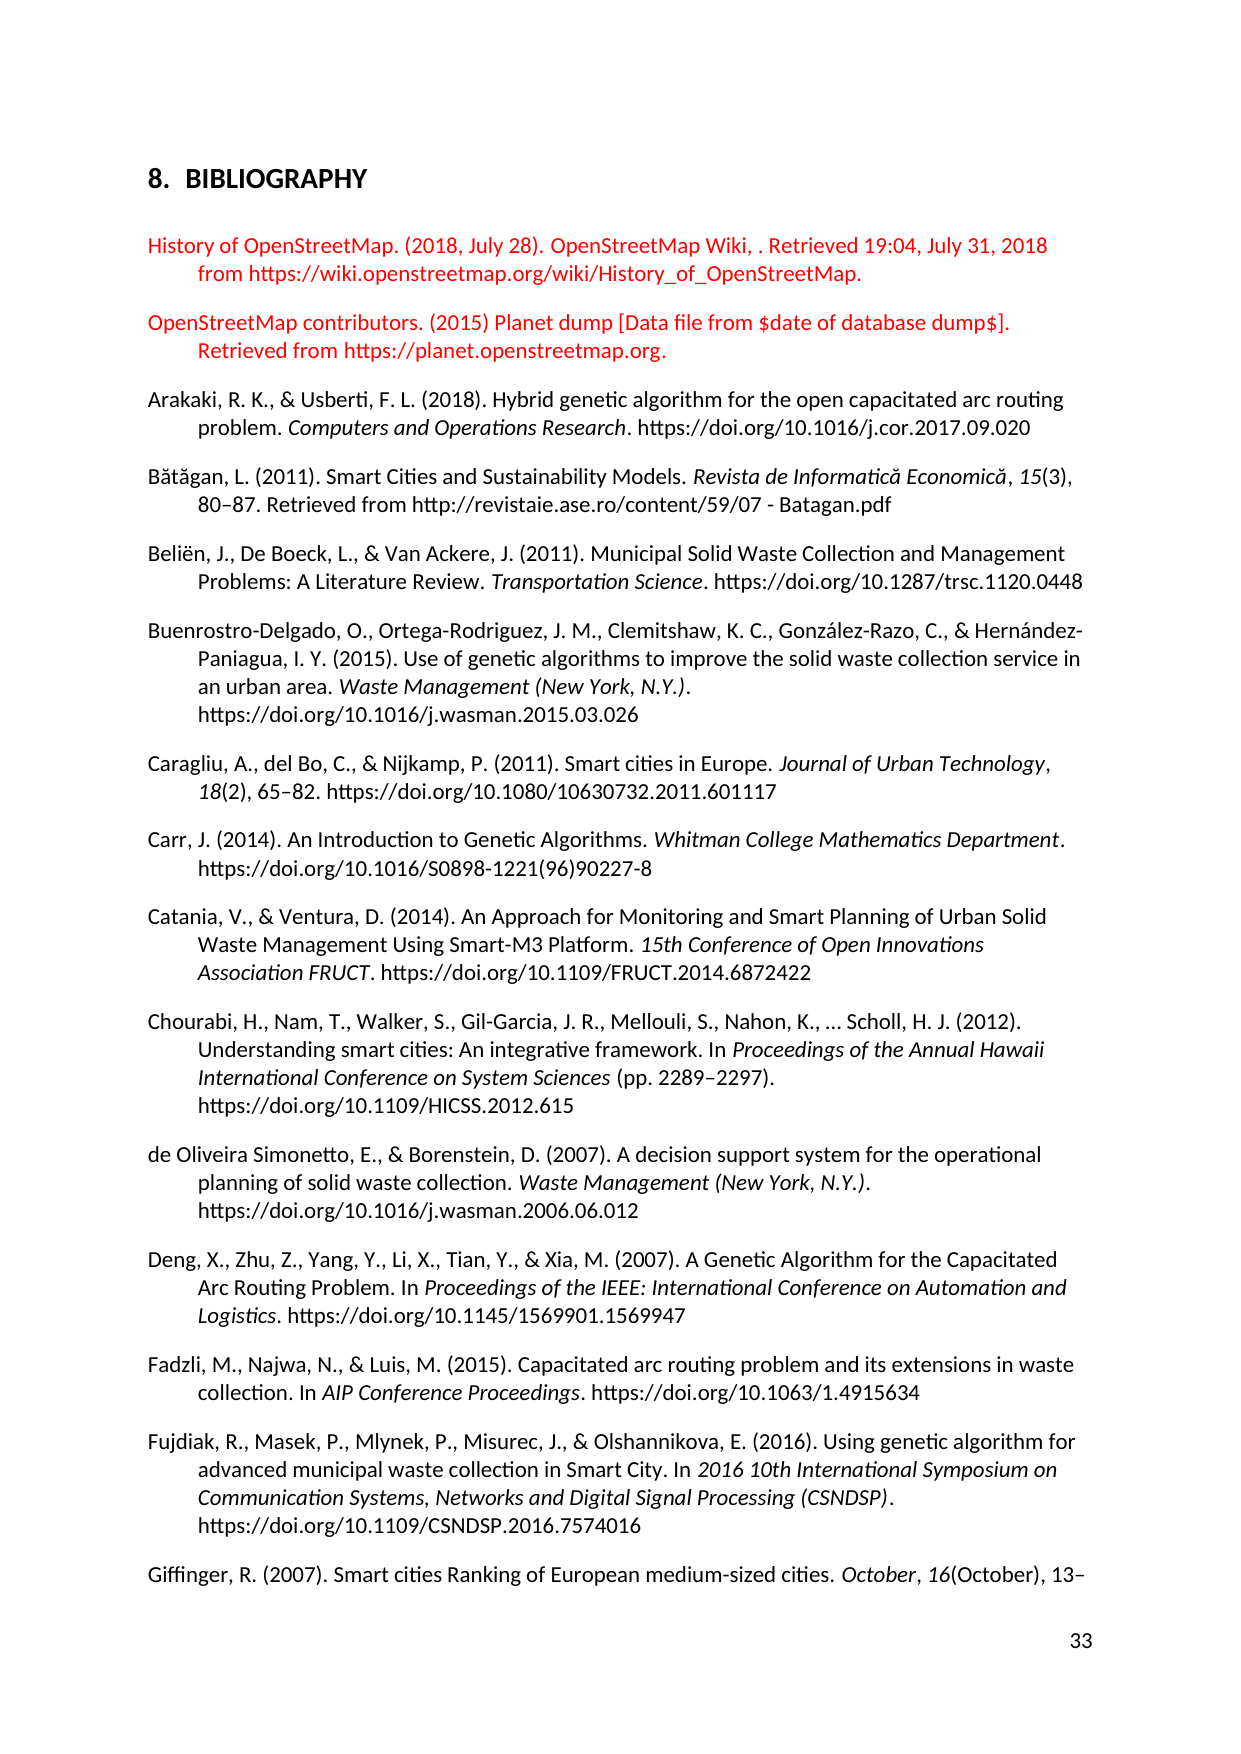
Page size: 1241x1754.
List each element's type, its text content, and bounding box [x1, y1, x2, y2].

text Bătăgan, L. (2011). Smart Cities and Sustainability Models. Revista de Informatică Economică, 15(3), 80–87. Retrieved from http://revistaie.ase.ro/content/59/07 - Batagan.pdf [148, 462, 1092, 518]
text Carr, J. (2014). An Introduction to Genetic Algorithms. Whitman College Mathematics Department. https://doi.org/10.1016/S0898-1221(96)90227-8 [148, 826, 1092, 882]
text Caragliu, A., del Bo, C., & Nijkamp, P. (2011). Smart cities in Europe. Journal of Urban Technology, 18(2), 65–82. https://doi.org/10.1080/10630732.2011.601117 [148, 749, 1092, 805]
text Chourabi, H., Nam, T., Walker, S., Gil-Garcia, J. R., Mellouli, S., Nahon, K., … Scholl, H. J. (2012). Understanding smart cities: An integrative framework. In Proceedings of the Annual Hawaii International Conference on System Sciences (pp. 2289–2297). https://doi.org/10.1109/HICSS.2012.615 [148, 1007, 1092, 1119]
text Fadzli, M., Najwa, N., & Luis, M. (2015). Capacitated arc routing problem and its extensions in waste collection. In AIP Conference Proceedings. https://doi.org/10.1063/1.4915634 [148, 1350, 1092, 1406]
subtitle Bibliography [148, 160, 1092, 196]
text Catania, V., & Ventura, D. (2014). An Approach for Monitoring and Smart Planning of Urban Solid Waste Management Using Smart-M3 Platform. 15th Conference of Open Innovations Association FRUCT. https://doi.org/10.1109/FRUCT.2014.6872422 [148, 902, 1092, 987]
text de Oliveira Simonetto, E., & Borenstein, D. (2007). A decision support system for the operational planning of solid waste collection. Waste Management (New York, N.Y.). https://doi.org/10.1016/j.wasman.2006.06.012 [148, 1140, 1092, 1224]
text History of OpenStreetMap. (2018, July 28). OpenStreetMap Wiki, . Retrieved 19:04, July 31, 2018 from https://wiki.openstreetmap.org/wiki/History_of_OpenStreetMap. [148, 231, 1092, 287]
text Buenrostro-Delgado, O., Ortega-Rodriguez, J. M., Clemitshaw, K. C., González-Razo, C., & Hernández-Paniagua, I. Y. (2015). Use of genetic algorithms to improve the solid waste collection service in an urban area. Waste Management (New York, N.Y.). https://doi.org/10.1016/j.wasman.2015.03.026 [148, 616, 1092, 728]
text Deng, X., Zhu, Z., Yang, Y., Li, X., Tian, Y., & Xia, M. (2007). A Genetic Algorithm for the Capacitated Arc Routing Problem. In Proceedings of the IEEE: International Conference on Automation and Logistics. https://doi.org/10.1145/1569901.1569947 [148, 1245, 1092, 1329]
text Beliën, J., De Boeck, L., & Van Ackere, J. (2011). Municipal Solid Waste Collection and Management Problems: A Literature Review. Transportation Science. https://doi.org/10.1287/trsc.1120.0448 [148, 539, 1092, 595]
text OpenStreetMap contributors. (2015) Planet dump [Data file from $date of database dump$]. Retrieved from https://planet.openstreetmap.org. [148, 308, 1092, 364]
text Fujdiak, R., Masek, P., Mlynek, P., Misurec, J., & Olshannikova, E. (2016). Using genetic algorithm for advanced municipal waste collection in Smart City. In 2016 10th International Symposium on Communication Systems, Networks and Digital Signal Processing (CSNDSP). https://doi.org/10.1109/CSNDSP.2016.7574016 [148, 1427, 1092, 1539]
text Arakaki, R. K., & Usberti, F. L. (2018). Hybrid genetic algorithm for the open capacitated arc routing problem. Computers and Operations Research. https://doi.org/10.1016/j.cor.2017.09.020 [148, 385, 1092, 441]
